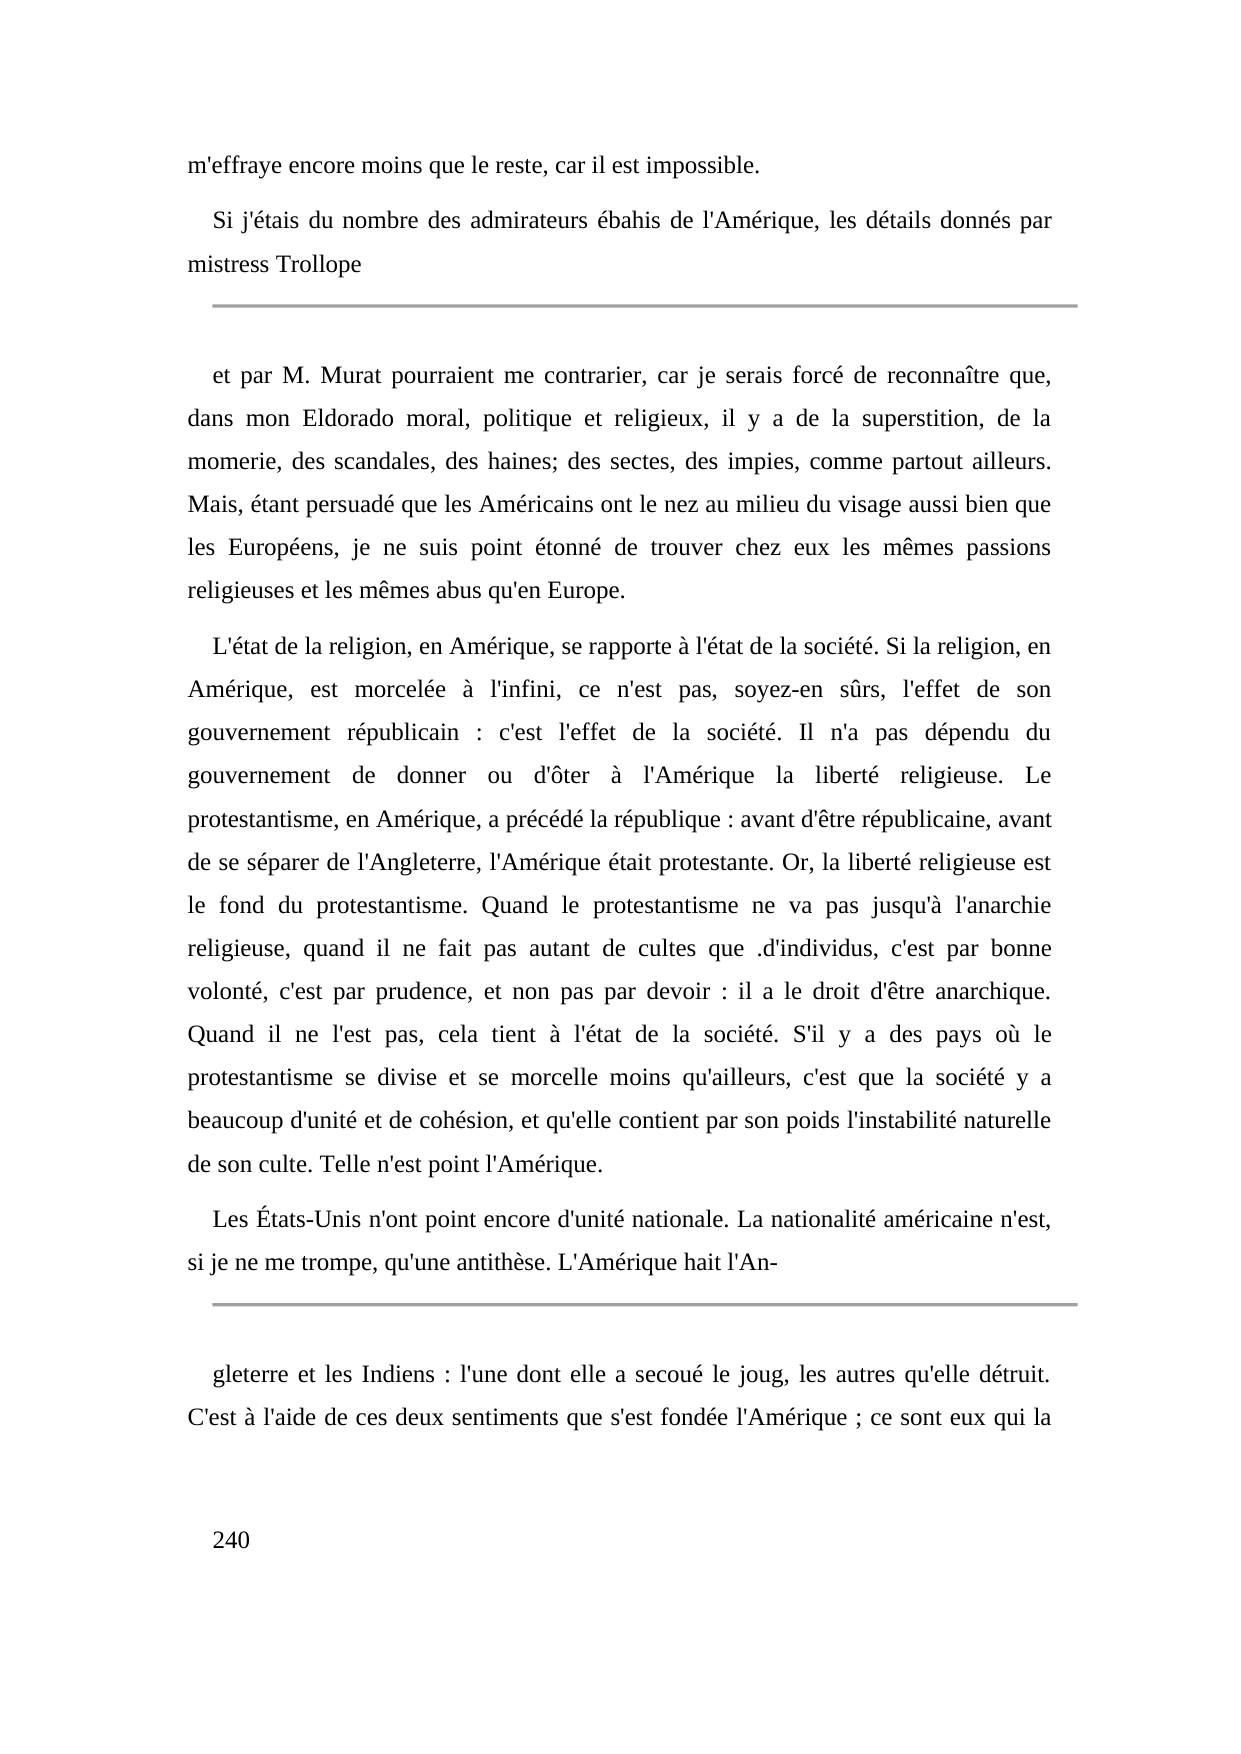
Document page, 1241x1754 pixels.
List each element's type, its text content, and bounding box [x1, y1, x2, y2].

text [187, 150, 1053, 179]
text Les États-Unis n'ont point encore d'unité nationale. La nationalité américaine n'est, si je ne me trompe, qu'une antithèse. L'Amérique hait l'An- [187, 1204, 1053, 1276]
text L'état de la religion, en Amérique, se rapporte à l'état de la société. Si la religion, en Amérique, est morcelée à l'infini, ce n'est pas, soyez-en sûrs, l'effet de son gouvernement républicain : c'est l'effet de la société. Il n'a pas dépendu du gouvernement de donner ou d'ôter à l'Amérique la liberté religieuse. Le protestantisme, en Amérique, a précédé la république : avant d'être républicaine, avant de se séparer de l'Angleterre, l'Amérique était protestante. Or, la liberté religieuse est le fond du protestantisme. Quand le protestantisme ne va pas jusqu'à l'anarchie religieuse, quand il ne fait pas autant de cultes que .d'individus, c'est par bonne volonté, c'est par prudence, et non pas par devoir : il a le droit d'être anarchique. Quand il ne l'est pas, cela tient à l'état de la société. S'il y a des pays où le protestantisme se divise et se morcelle moins qu'ailleurs, c'est que la société y a beaucoup d'unité et de cohésion, et qu'elle contient par son poids l'instabilité naturelle de son culte. Telle n'est point l'Amérique. [187, 631, 1053, 1177]
text et par M. Murat pourraient me contrarier, car je serais forcé de reconnaître que, dans mon Eldorado moral, politique et religieux, il y a de la superstition, de la momerie, des scandales, des haines; des sectes, des impies, comme partout ailleurs. Mais, étant persuadé que les Américains ont le nez au milieu du visage aussi bien que les Européens, je ne suis point étonné de trouver chez eux les mêmes passions religieuses et les mêmes abus qu'en Europe. [187, 360, 1053, 604]
text Si j'étais du nombre des admirateurs ébahis de l'Amérique, les détails donnés par mistress Trollope [187, 206, 1053, 277]
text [187, 1359, 1053, 1431]
